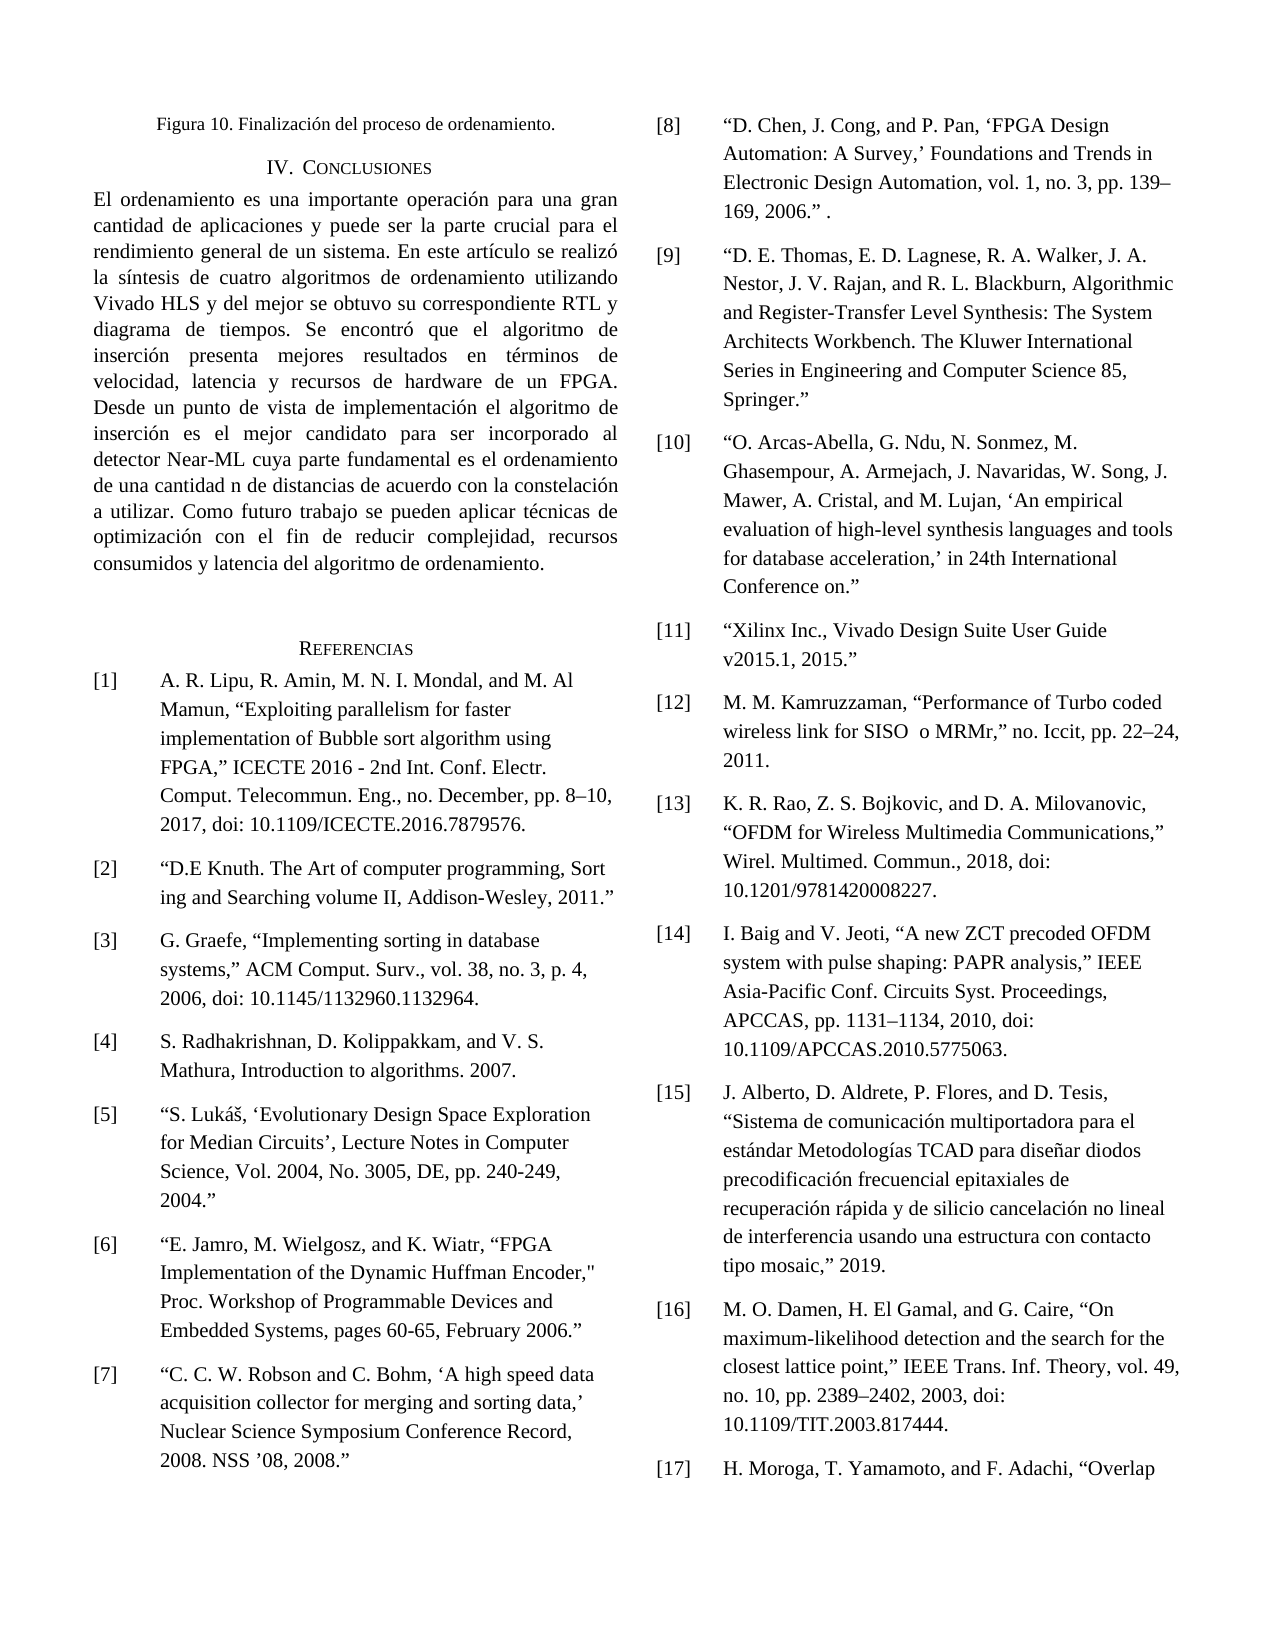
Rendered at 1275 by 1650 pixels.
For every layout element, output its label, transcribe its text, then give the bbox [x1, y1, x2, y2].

text [5] “S. Lukáš, ‘Evolutionary Design Space Exploration for Median Circuits’, Lecture Notes in Computer Science, Vol. 2004, No. 3005, DE, pp. 240-249, 2004.” [93, 1101, 619, 1212]
text [3] G. Graefe, “Implementing sorting in database systems,” ACM Comput. Surv., vol. 38, no. 3, p. 4, 2006, doi: 10.1145/1132960.1132964. [93, 928, 619, 1010]
text [11] “Xilinx Inc., Vivado Design Suite User Guide v2015.1, 2015.” [656, 618, 1182, 671]
subtitle Conclusiones [93, 155, 619, 179]
text [10] “O. Arcas-Abella, G. Ndu, N. Sonmez, M. Ghasempour, A. Armejach, J. Navaridas, W. Song, J. Mawer, A. Cristal, and M. Lujan, ‘An empirical evaluation of high-level synthesis languages and tools for database acceleration,’ in 24th International Conference on.” [656, 430, 1182, 598]
text [14] I. Baig and V. Jeoti, “A new ZCT precoded OFDM system with pulse shaping: PAPR analysis,” IEEE Asia-Pacific Conf. Circuits Syst. Proceedings, APCCAS, pp. 1131–1134, 2010, doi: 10.1109/APCCAS.2010.5775063. [656, 921, 1182, 1061]
text [16] M. O. Damen, H. El Gamal, and G. Caire, “On maximum-likelihood detection and the search for the closest lattice point,” IEEE Trans. Inf. Theory, vol. 49, no. 10, pp. 2389–2402, 2003, doi: 10.1109/TIT.2003.817444. [656, 1297, 1182, 1436]
text [12] M. M. Kamruzzaman, “Performance of Turbo coded wireless link for SISO ­ o MRMr,” no. Iccit, pp. 22–24, 2011. [656, 690, 1182, 772]
text [6] “E. Jamro, M. Wielgosz, and K. Wiatr, “FPGA Implementation of the Dynamic Huffman Encoder," Proc. Workshop of Programmable Devices and Embedded Systems, pages 60-65, February 2006.” [93, 1231, 619, 1342]
text [9] “D. E. Thomas, E. D. Lagnese, R. A. Walker, J. A. Nestor, J. V. Rajan, and R. L. Blackburn, Algorithmic and Register-Transfer Level Synthesis: The System Architects Workbench. The Kluwer International Series in Engineering and Computer Science 85, Springer.” [656, 242, 1182, 411]
text [7] “C. C. W. Robson and C. Bohm, ‘A high speed data acquisition collector for merging and sorting data,’ Nuclear Science Symposium Conference Record, 2008. NSS ’08, 2008.” [93, 1361, 619, 1472]
text [1] A. R. Lipu, R. Amin, M. N. I. Mondal, and M. Al Mamun, “Exploiting parallelism for faster implementation of Bubble sort algorithm using FPGA,” ICECTE 2016 - 2nd Int. Conf. Electr. Comput. Telecommun. Eng., no. December, pp. 8–10, 2017, doi: 10.1109/ICECTE.2016.7879576. [93, 668, 619, 836]
text [4] S. Radhakrishnan, D. Kolippakkam, and V. S. Mathura, Introduction to algorithms. 2007. [93, 1029, 619, 1082]
text El ordenamiento es una importante operación para una gran cantidad de aplicaciones y puede ser la parte crucial para el rendimiento general de un sistema. En este artículo se realizó la síntesis de cuatro algoritmos de ordenamiento utilizando Vivado HLS y del mejor se obtuvo su correspondiente RTL y diagrama de tiempos. Se encontró que el algoritmo de inserción presenta mejores resultados en términos de velocidad, latencia y recursos de hardware de un FPGA. Desde un punto de vista de implementación el algoritmo de inserción es el mejor candidato para ser incorporado al detector Near-ML cuya parte fundamental es el ordenamiento de una cantidad n de distancias de acuerdo con la constelación a utilizar. Como futuro trabajo se pueden aplicar técnicas de optimización con el fin de reducir complejidad, recursos consumidos y latencia del algoritmo de ordenamiento. [93, 187, 619, 574]
subtitle Referencias [93, 636, 619, 660]
text [2] “D.E Knuth. The Art of computer programming, Sort ing and Searching volume II, Addison-Wesley, 2011.” [93, 856, 619, 909]
text [8] “D. Chen, J. Cong, and P. Pan, ‘FPGA Design Automation: A Survey,’ Foundations and Trends in Electronic Design Automation, vol. 1, no. 3, pp. 139–169, 2006.” . [656, 112, 1182, 223]
text Figura 10. Finalización del proceso de ordenamiento. [93, 112, 619, 134]
text [13] K. R. Rao, Z. S. Bojkovic, and D. A. Milovanovic, “OFDM for Wireless Multimedia Communications,” Wirel. Multimed. Commun., 2018, doi: 10.1201/9781420008227. [656, 791, 1182, 902]
text [15] J. Alberto, D. Aldrete, P. Flores, and D. Tesis, “Sistema de comunicación multiportadora para el estándar Metodologías TCAD para diseñar diodos precodificación frecuencial epitaxiales de recuperación rápida y de silicio cancelación no lineal de interferencia usando una estructura con contacto tipo mosaic,” 2019. [656, 1080, 1182, 1277]
